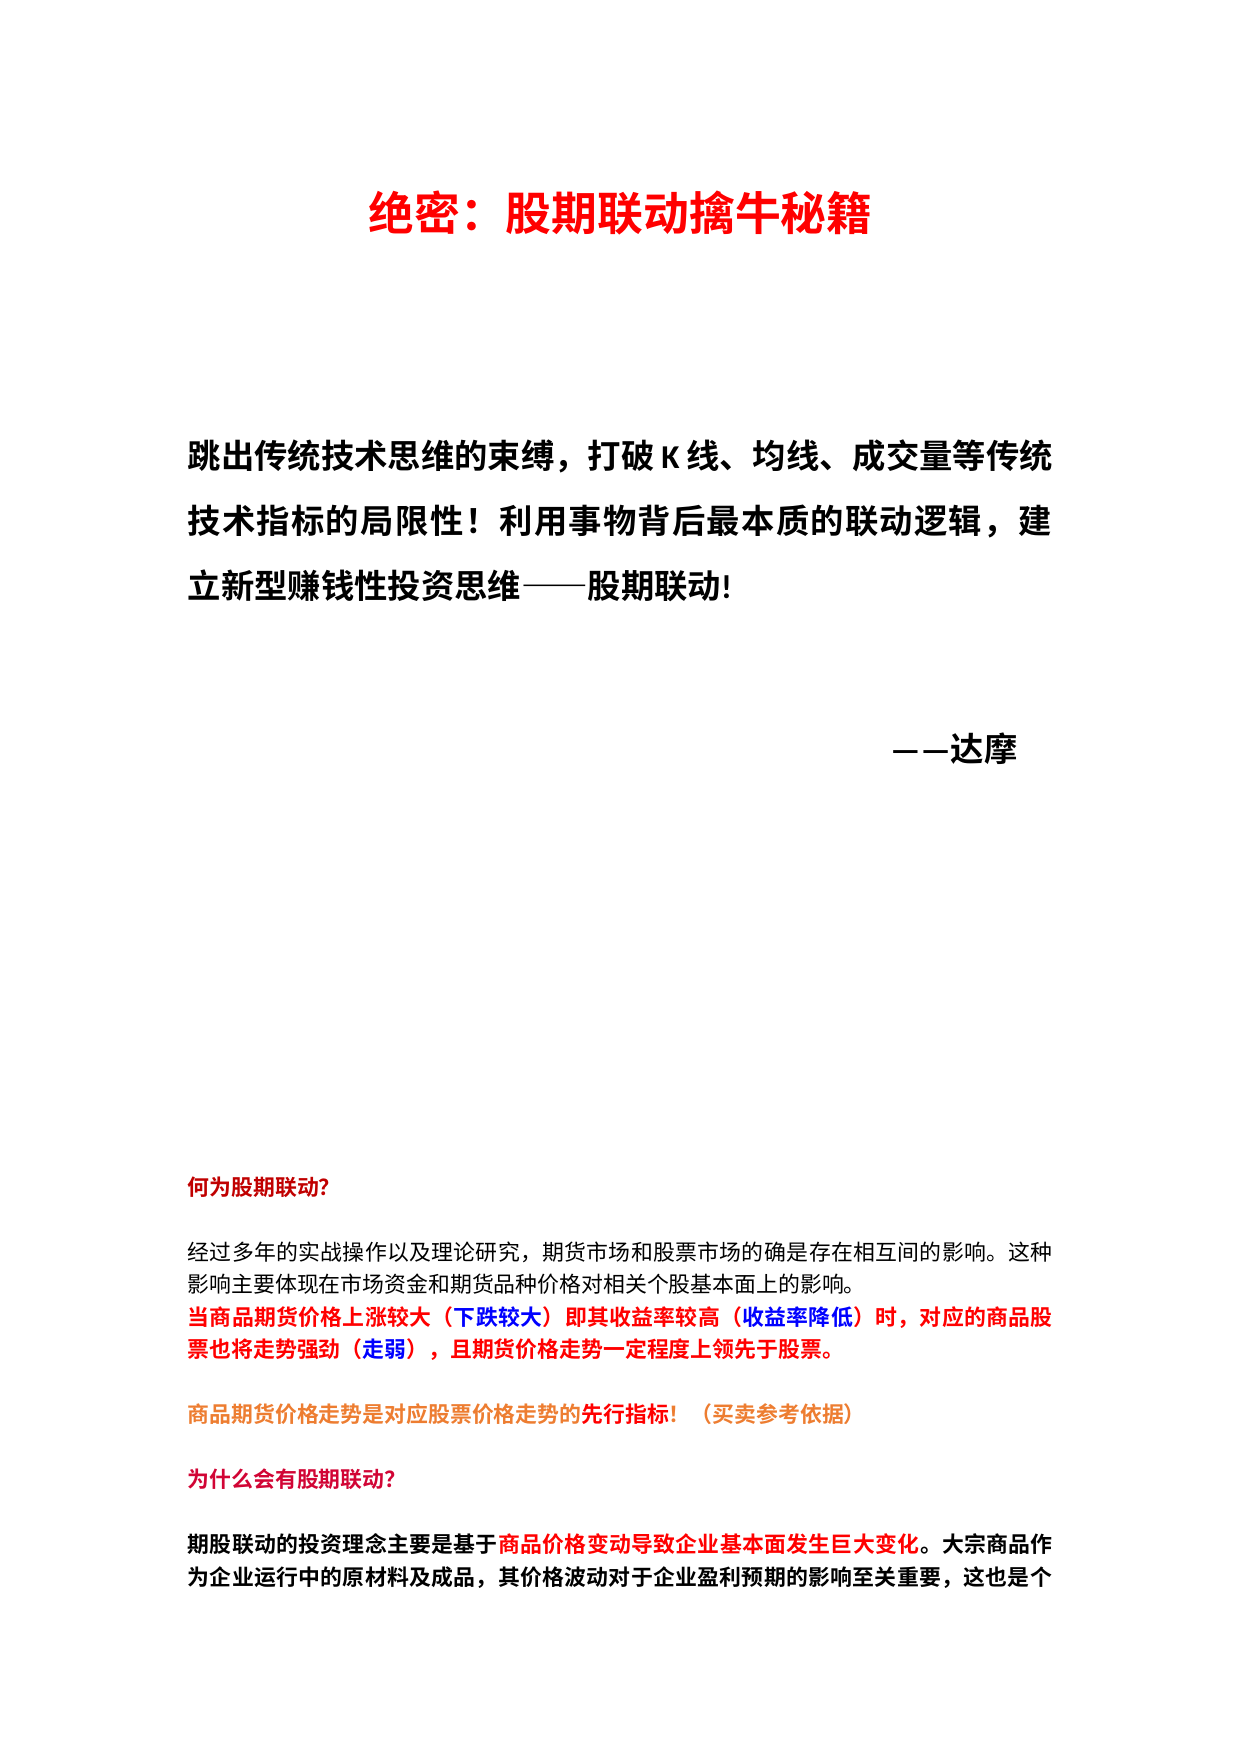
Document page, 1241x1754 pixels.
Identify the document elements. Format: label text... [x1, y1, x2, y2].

text 商品期货价格走势是对应股票价格走势的先行指标！（买卖参考依据） [187, 1397, 1053, 1429]
text 当商品期货价格上涨较大（下跌较大）即其收益率较高（收益率降低）时，对应的商品股票也将走势强劲（走弱），且期货价格走势一定程度上领先于股票。 [187, 1299, 1053, 1364]
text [187, 1527, 1053, 1592]
text 绝密：股期联动擒牛秘籍 [187, 162, 1053, 259]
text 何为股期联动？ [187, 1169, 1053, 1202]
text 经过多年的实战操作以及理论研究，期货市场和股票市场的确是存在相互间的影响。这种影响主要体现在市场资金和期货品种价格对相关个股基本面上的影响。 [187, 1234, 1053, 1299]
text ——达摩 [187, 714, 1053, 779]
text 跳出传统技术思维的束缚，打破K线、均线、成交量等传统技术指标的局限性！利用事物背后最本质的联动逻辑，建立新型赚钱性投资思维——股期联动! [187, 422, 1053, 617]
text 为什么会有股期联动？ [187, 1462, 1053, 1494]
